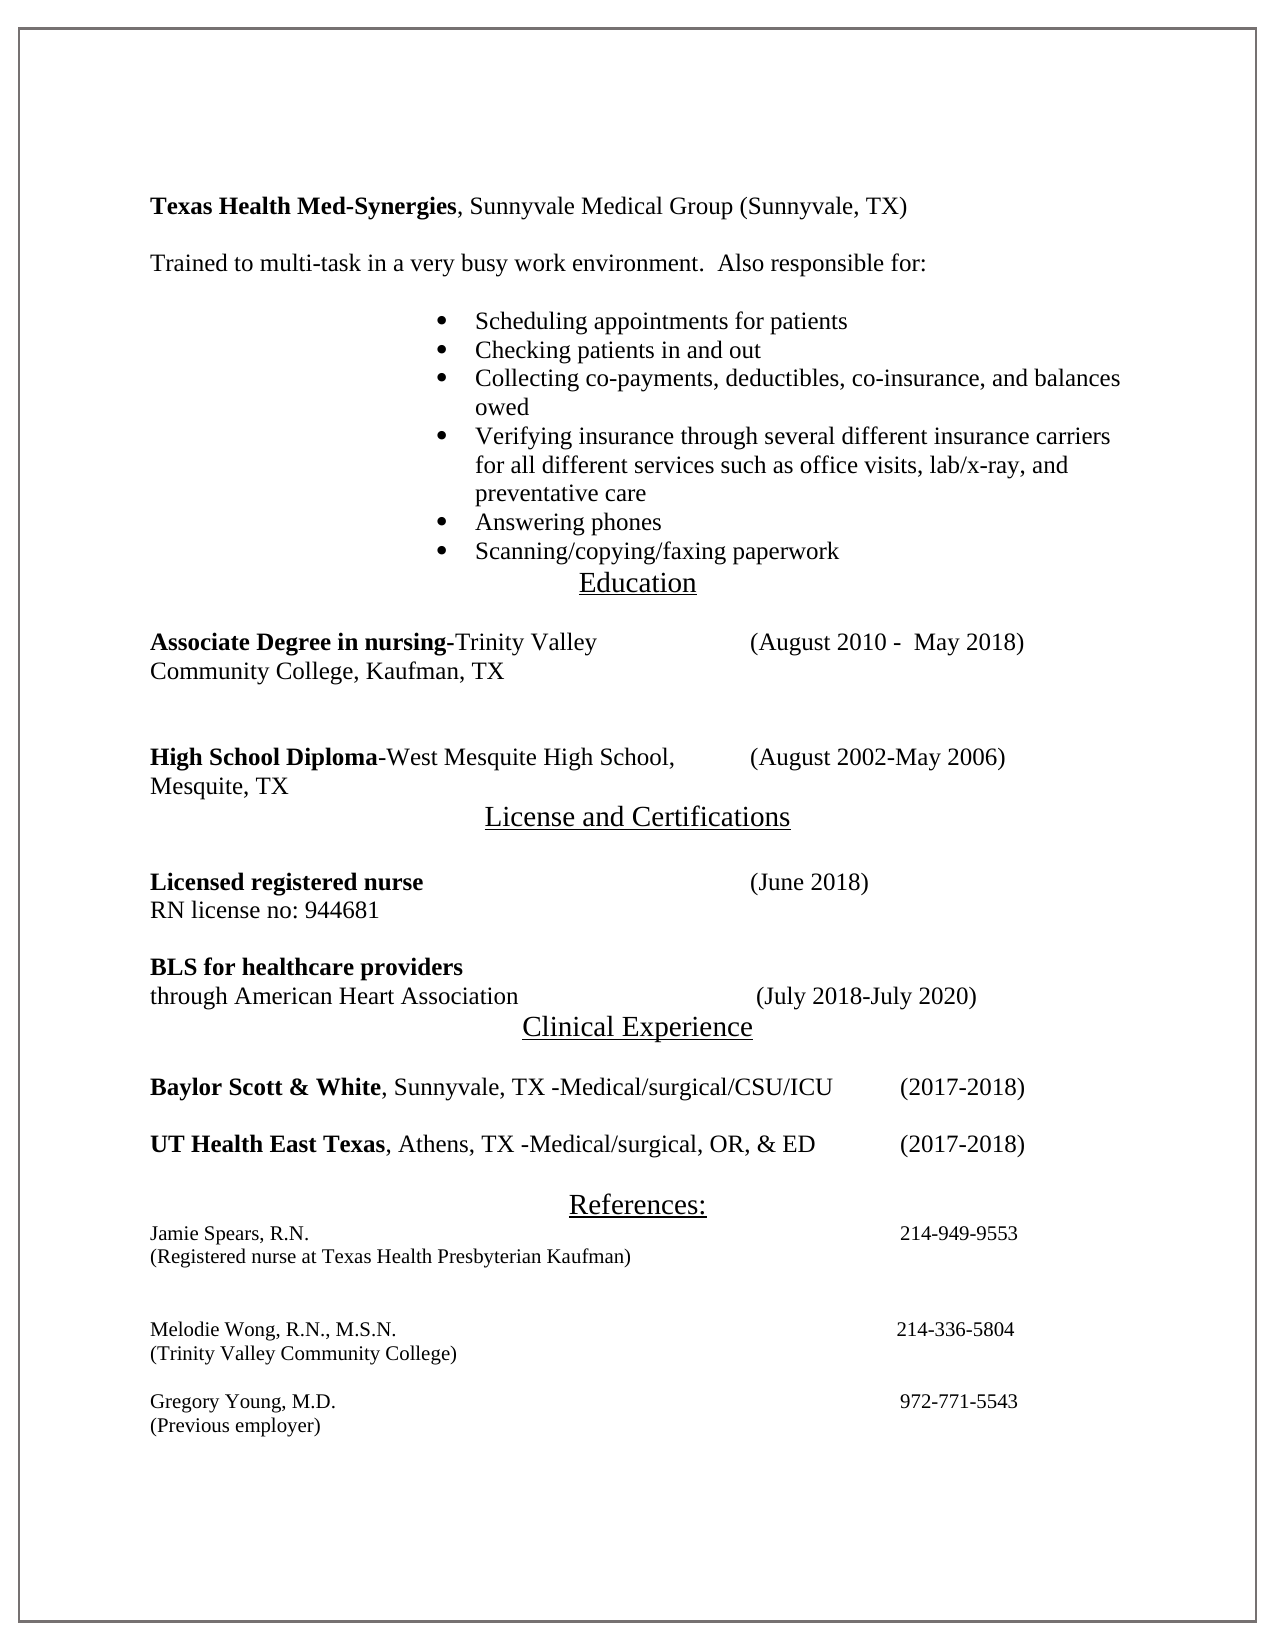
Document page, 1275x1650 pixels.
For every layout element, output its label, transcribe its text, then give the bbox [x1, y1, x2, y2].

text BLS for healthcare providers [150, 952, 1125, 981]
text UT Health East Texas, Athens, TX -Medical/surgical, OR, & ED (2017-2018) [150, 1129, 1125, 1158]
text RN license no: 944681 [150, 895, 1125, 924]
text Texas Health Med-Synergies, Sunnyvale Medical Group (Sunnyvale, TX) [150, 191, 1125, 220]
text Clinical Experience [150, 1009, 1125, 1043]
list Answering phones [437, 507, 1125, 536]
text (Registered nurse at Texas Health Presbyterian Kaufman) [150, 1244, 1125, 1268]
text References: [150, 1187, 1125, 1220]
text Baylor Scott & White, Sunnyvale, TX -Medical/surgical/CSU/ICU (2017-2018) [150, 1072, 1125, 1101]
text Mesquite, TX [150, 771, 1125, 799]
list Collecting co-payments, deductibles, co-insurance, and balances owed [437, 363, 1125, 421]
text Community College, Kaufman, TX [150, 656, 1125, 684]
list Scheduling appointments for patients [437, 306, 1125, 335]
text (Previous employer) [150, 1413, 1125, 1437]
text High School Diploma-West Mesquite High School, (August 2002-May 2006) [150, 742, 1125, 771]
text License and Certifications [150, 799, 1125, 833]
list Scanning/copying/faxing paperwork [437, 536, 1125, 565]
list Verifying insurance through several different insurance carriers for all different services such as office visits, lab/x-ray, and preventative care [437, 421, 1125, 507]
text through American Heart Association (July 2018-July 2020) [150, 981, 1125, 1009]
text Education [150, 565, 1125, 598]
text Associate Degree in nursing-Trinity Valley (August 2010 - May 2018) [150, 627, 1125, 656]
text (Trinity Valley Community College) [150, 1341, 1125, 1365]
list Checking patients in and out [437, 335, 1125, 363]
text Melodie Wong, R.N., M.S.N. 214-336-5804 [150, 1317, 1125, 1341]
text Jamie Spears, R.N. 214-949-9553 [150, 1220, 1125, 1244]
text Gregory Young, M.D. 972-771-5543 [150, 1389, 1125, 1413]
text Licensed registered nurse (June 2018) [150, 867, 1125, 895]
text Trained to multi-task in a very busy work environment. Also responsible for: [150, 248, 1125, 277]
